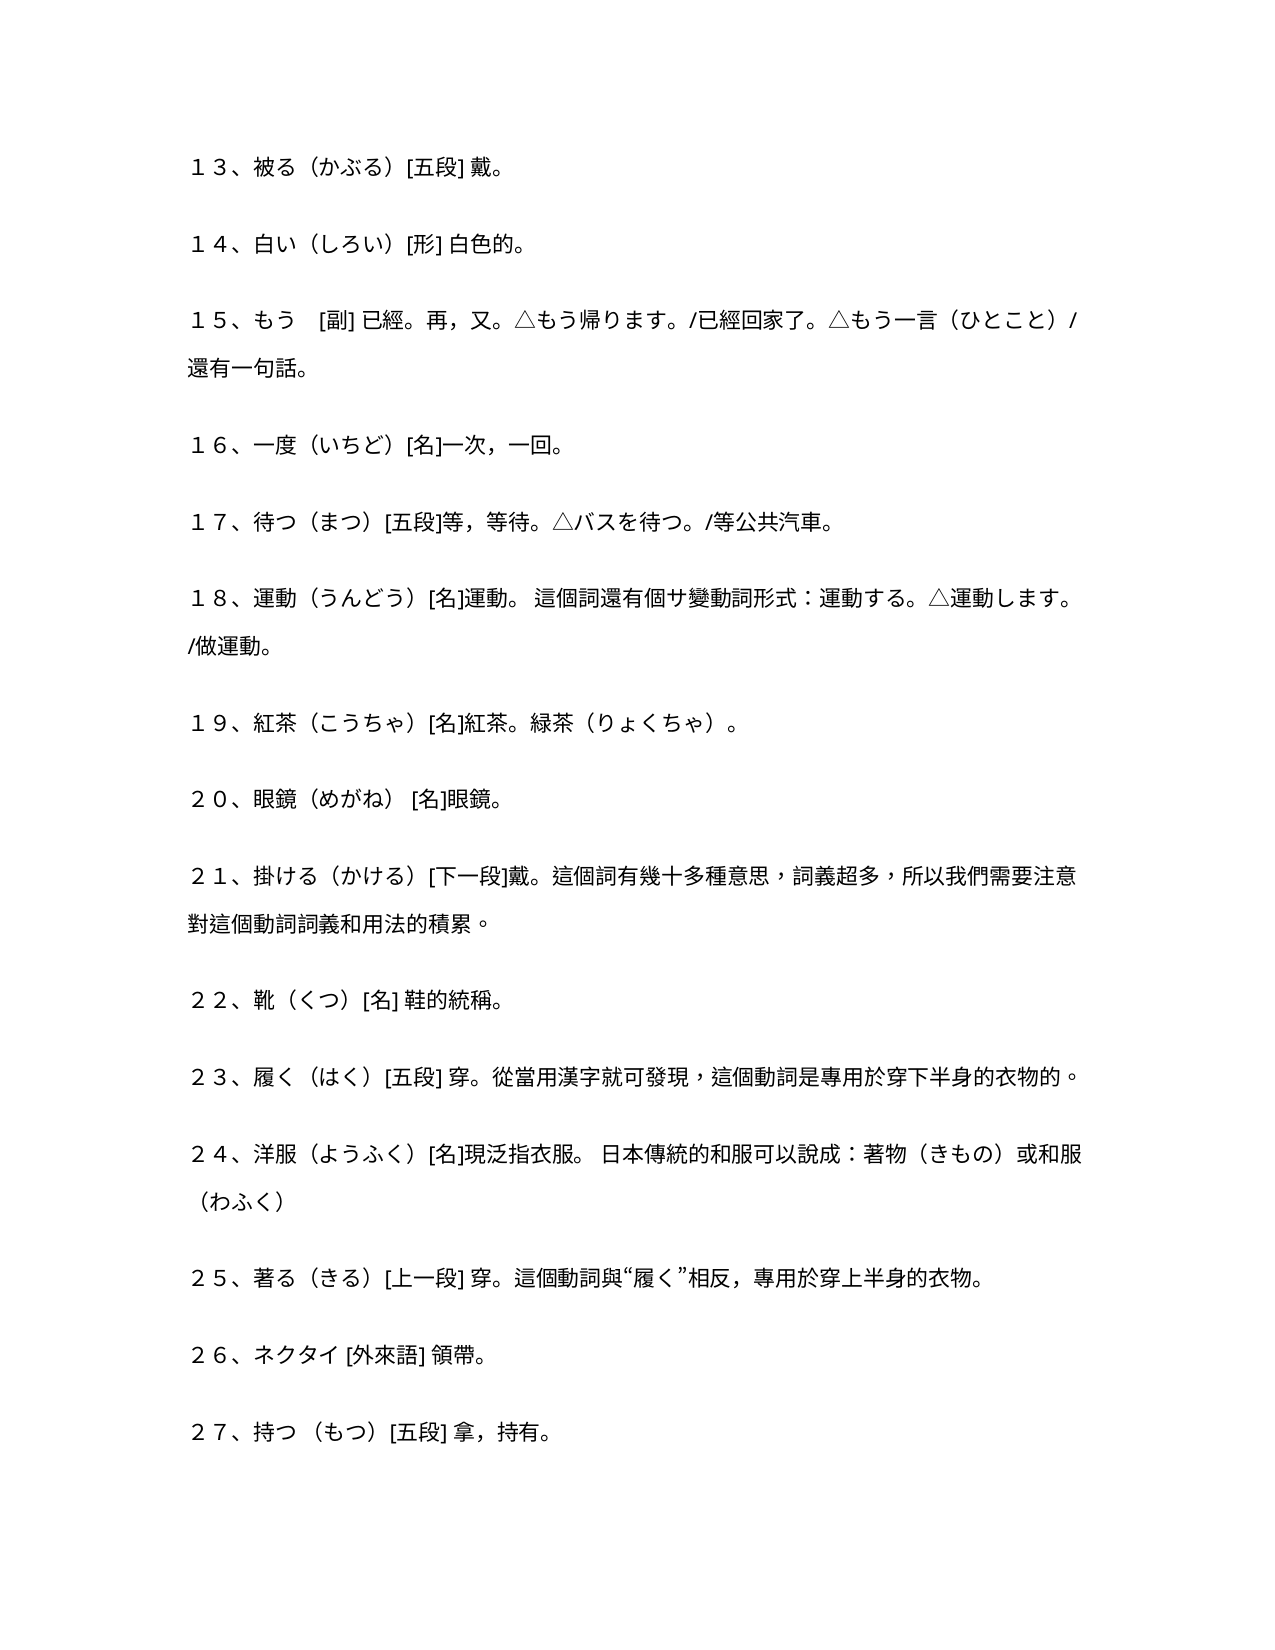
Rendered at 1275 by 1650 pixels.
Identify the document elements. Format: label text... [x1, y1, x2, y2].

text １５、もう [副] 已經。再，又。△もう帰ります。/已經回家了。△もう一言（ひとこと）/還有一句話。 [187, 303, 1087, 383]
text ２６、ネクタイ [外來語] 領帶。 [187, 1338, 1087, 1370]
text １８、運動（うんどう）[名]運動。 這個詞還有個サ變動詞形式：運動する。△運動します。/做運動。 [187, 581, 1087, 661]
text １６、一度（いちど）[名]一次，一回。 [187, 428, 1087, 459]
text １７、待つ（まつ）[五段]等，等待。△バスを待つ。/等公共汽車。 [187, 504, 1087, 536]
text １３、被る（かぶる）[五段] 戴。 [187, 150, 1087, 182]
text ２２、靴（くつ）[名] 鞋的統稱。 [187, 983, 1087, 1015]
text １４、白い（しろい）[形] 白色的。 [187, 227, 1087, 258]
text ２３、履く（はく）[五段] 穿。從當用漢字就可發現，這個動詞是專用於穿下半身的衣物的。 [187, 1060, 1087, 1092]
text ２１、掛ける（かける）[下一段]戴。這個詞有幾十多種意思，詞義超多，所以我們需要注意對這個動詞詞義和用法的積累。 [187, 859, 1087, 938]
text ２５、著る（きる）[上一段] 穿。這個動詞與“履く”相反，專用於穿上半身的衣物。 [187, 1261, 1087, 1293]
text ２０、眼鏡（めがね） [名]眼鏡。 [187, 782, 1087, 814]
text １９、紅茶（こうちゃ）[名]紅茶。緑茶（りょくちゃ）。 [187, 706, 1087, 737]
text ２７、持つ （もつ）[五段] 拿，持有。 [187, 1415, 1087, 1447]
text ２４、洋服（ようふく）[名]現泛指衣服。 日本傳統的和服可以說成：著物（きもの）或和服（わふく） [187, 1137, 1087, 1216]
